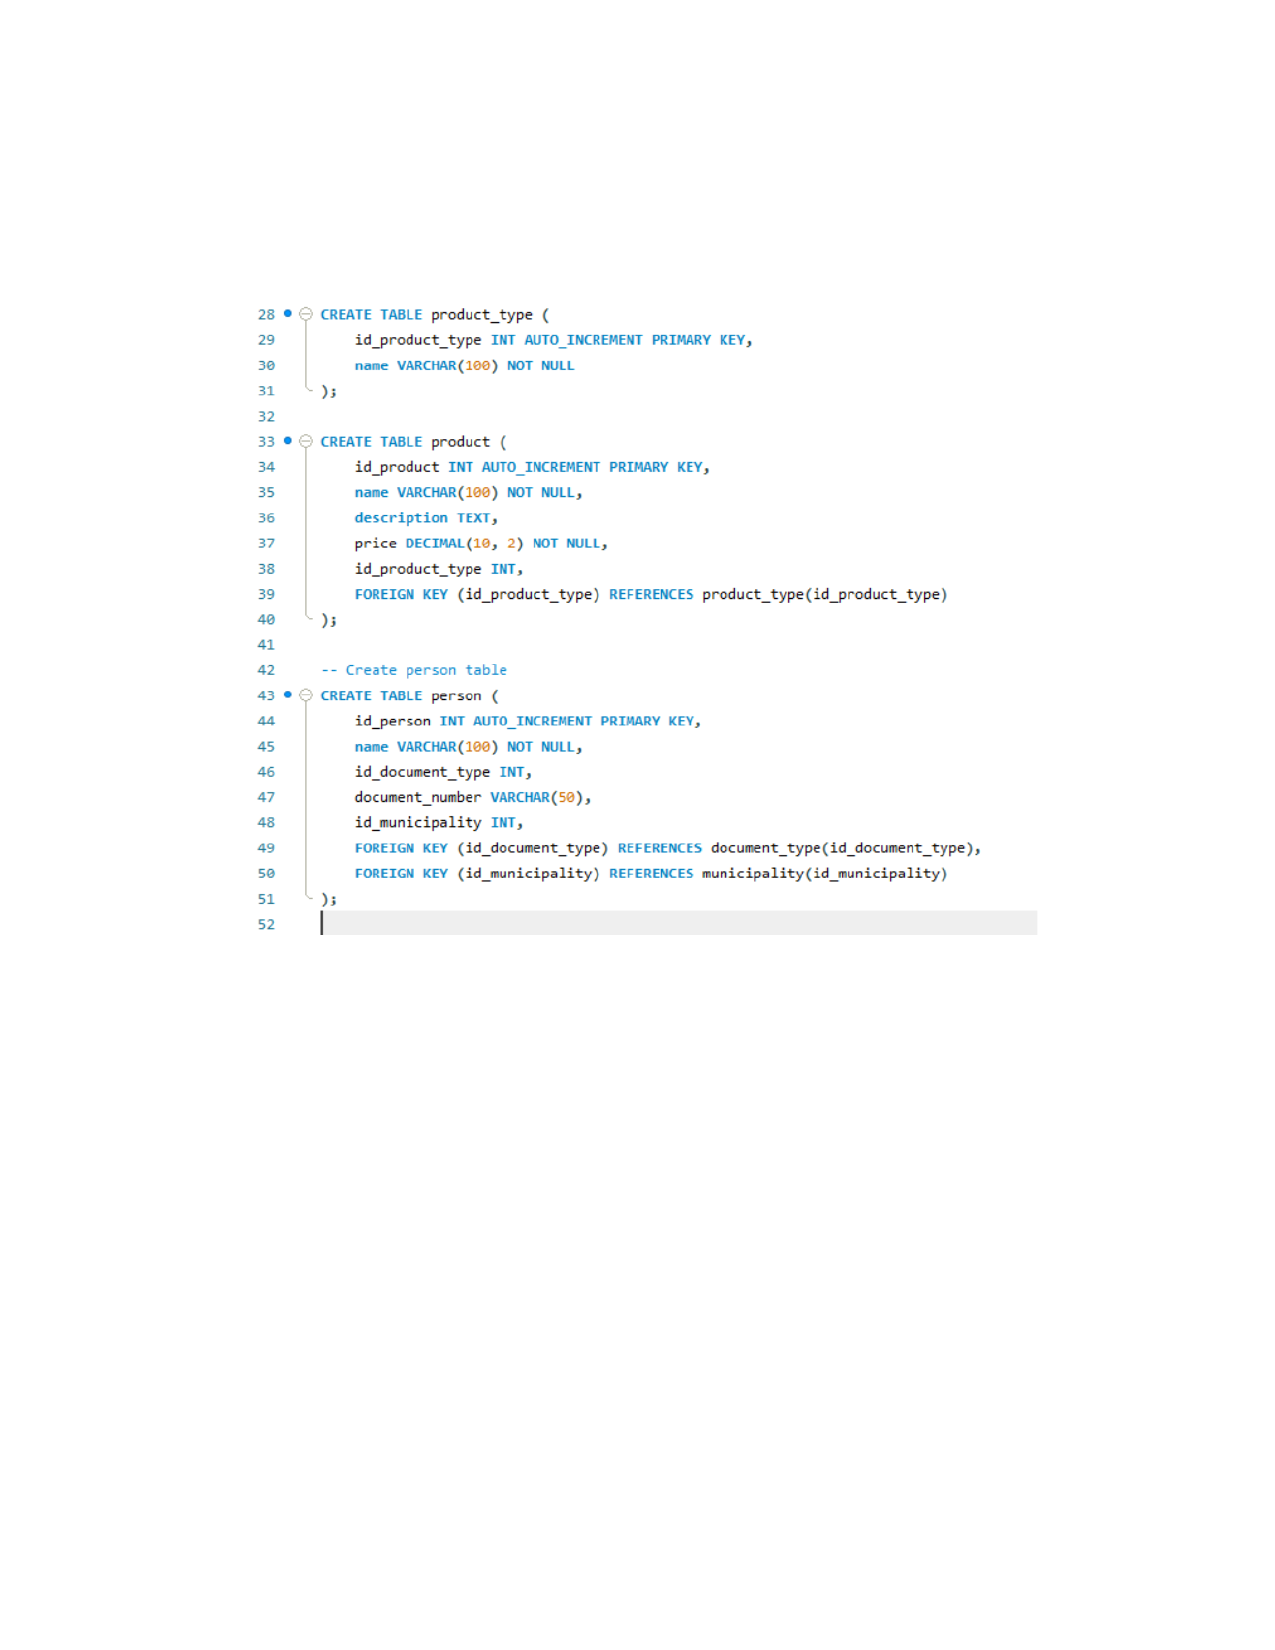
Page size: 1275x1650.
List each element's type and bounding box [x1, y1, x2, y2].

picture [251, 304, 1038, 935]
